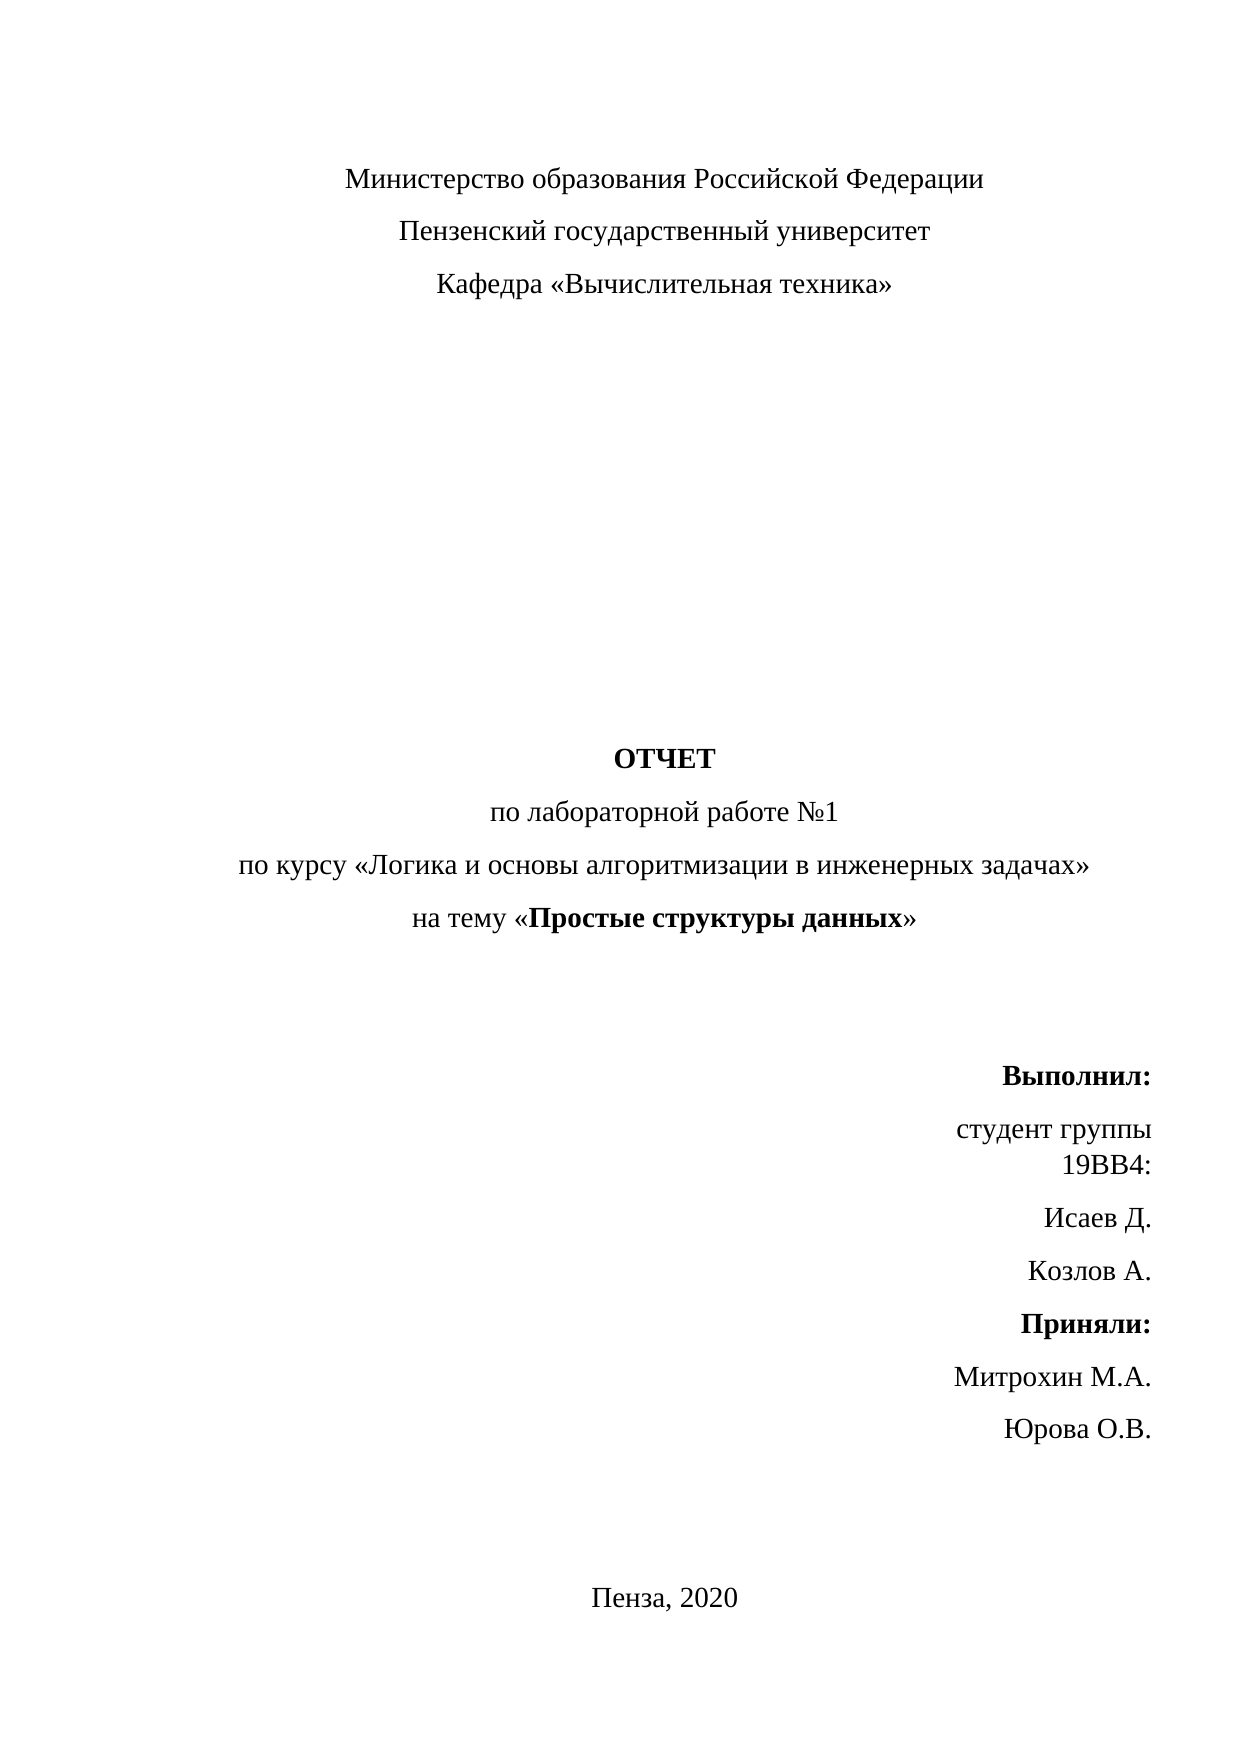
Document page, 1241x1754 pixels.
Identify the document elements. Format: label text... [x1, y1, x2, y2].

text Исаев Д. [915, 1200, 1152, 1234]
text Выполнил: [841, 1058, 1152, 1092]
text Приняли: [841, 1306, 1152, 1339]
text Пенза, 2020 [177, 1580, 1152, 1614]
text по лабораторной работе №1 [177, 794, 1152, 828]
text Кафедра «Вычислительная техника» [177, 266, 1152, 300]
text на тему «Простые структуры данных» [177, 900, 1152, 934]
text ОТЧЕТ [177, 742, 1152, 775]
text Министерство образования Российской Федерации [177, 161, 1152, 194]
text Козлов А. [915, 1253, 1152, 1287]
text по курсу «Логика и основы алгоритмизации в инженерных задачах» [177, 847, 1152, 881]
text Митрохин М.А. [841, 1359, 1152, 1392]
text Юрова О.В. [487, 1412, 1152, 1445]
text Пензенский государственный университет [177, 213, 1152, 247]
text студент группы 19ВВ4: [915, 1111, 1152, 1181]
